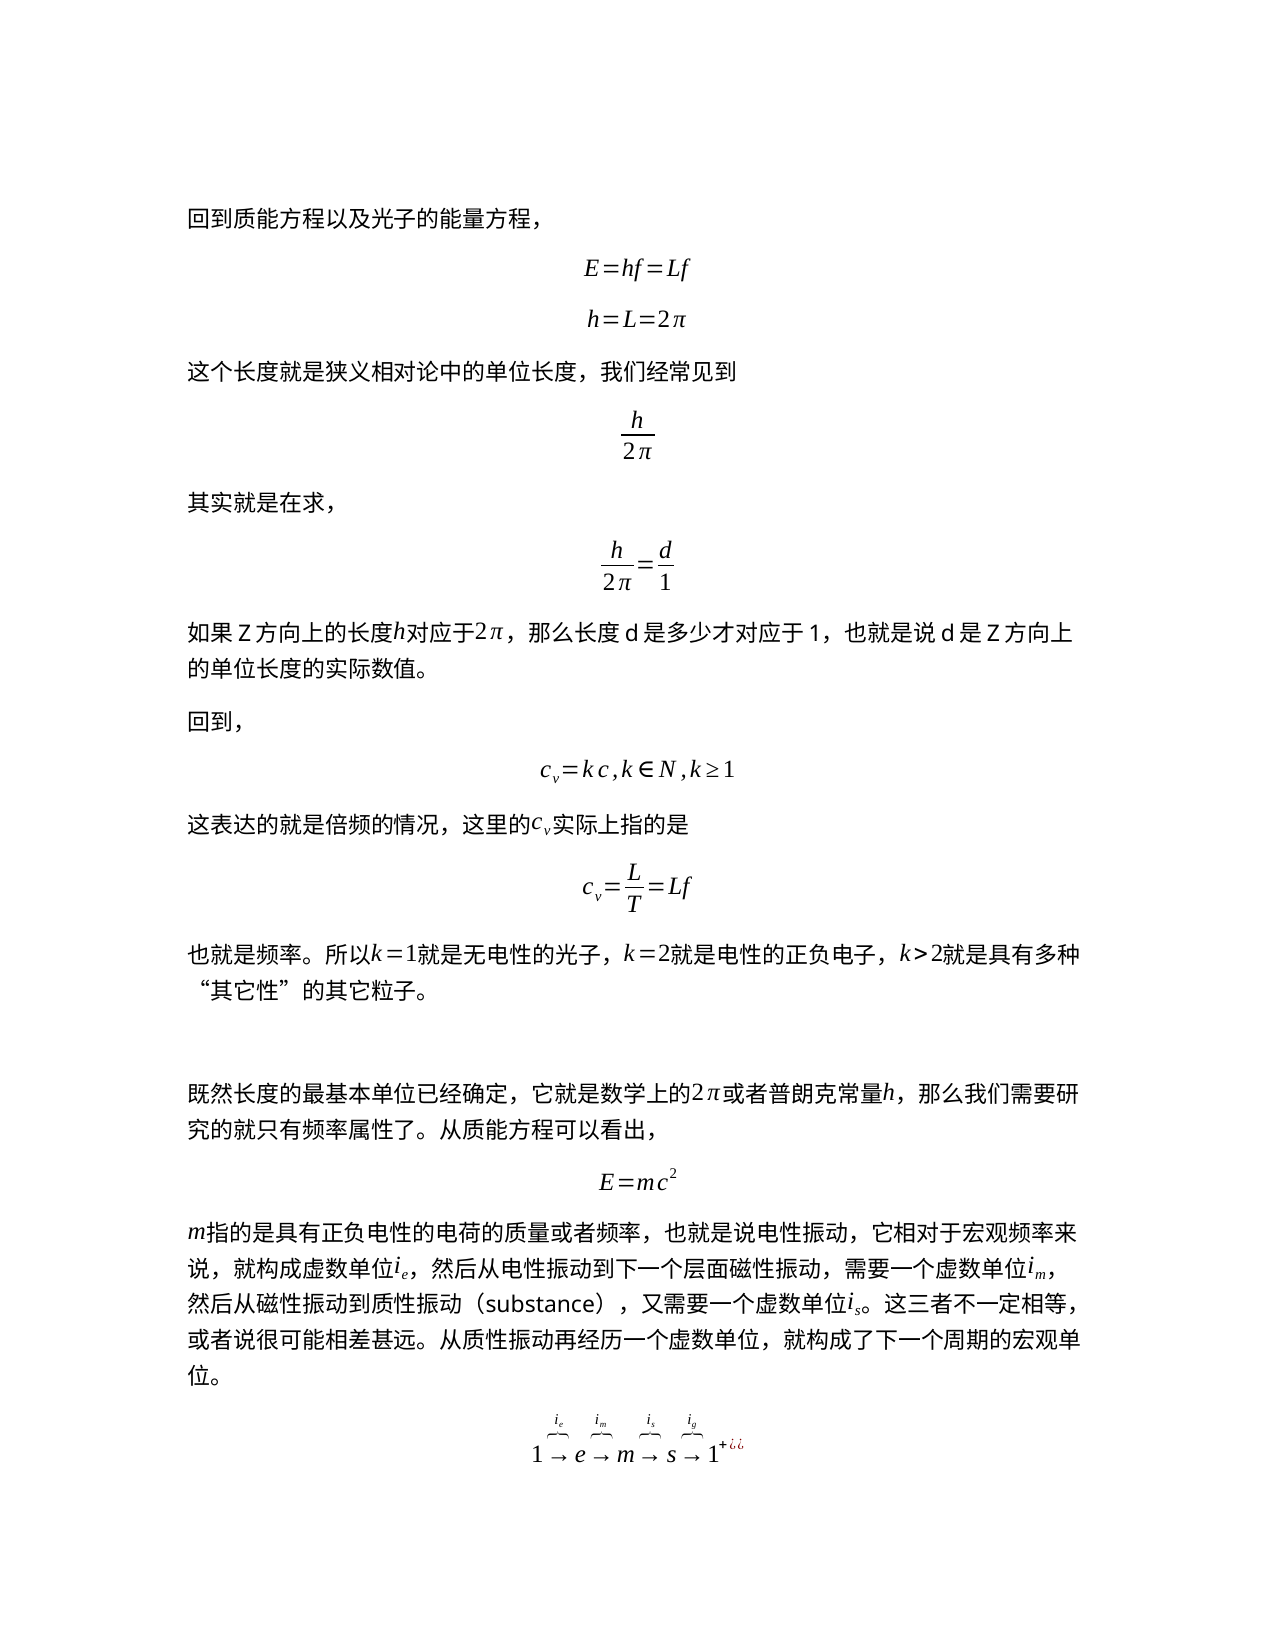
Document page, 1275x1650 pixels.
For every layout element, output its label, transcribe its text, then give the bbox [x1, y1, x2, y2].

text 这个长度就是狭义相对论中的单位长度，我们经常见到 [187, 354, 1087, 387]
text 也就是频率。所以就是无电性的光子，就是电性的正负电子，就是具有多种“其它性”的其它粒子。 [187, 937, 1087, 1006]
text 其实就是在求， [187, 484, 1087, 518]
text 回到， [187, 703, 1087, 737]
text 这表达的就是倍频的情况，这里的实际上指的是 [187, 806, 1087, 840]
text 既然长度的最基本单位已经确定，它就是数学上的或者普朗克常量，那么我们需要研究的就只有频率属性了。从质能方程可以看出， [187, 1076, 1087, 1145]
text 如果Z方向上的长度对应于，那么长度d是多少才对应于1，也就是说d是Z方向上的单位长度的实际数值。 [187, 615, 1087, 684]
text 回到质能方程以及光子的能量方程， [187, 200, 1087, 234]
